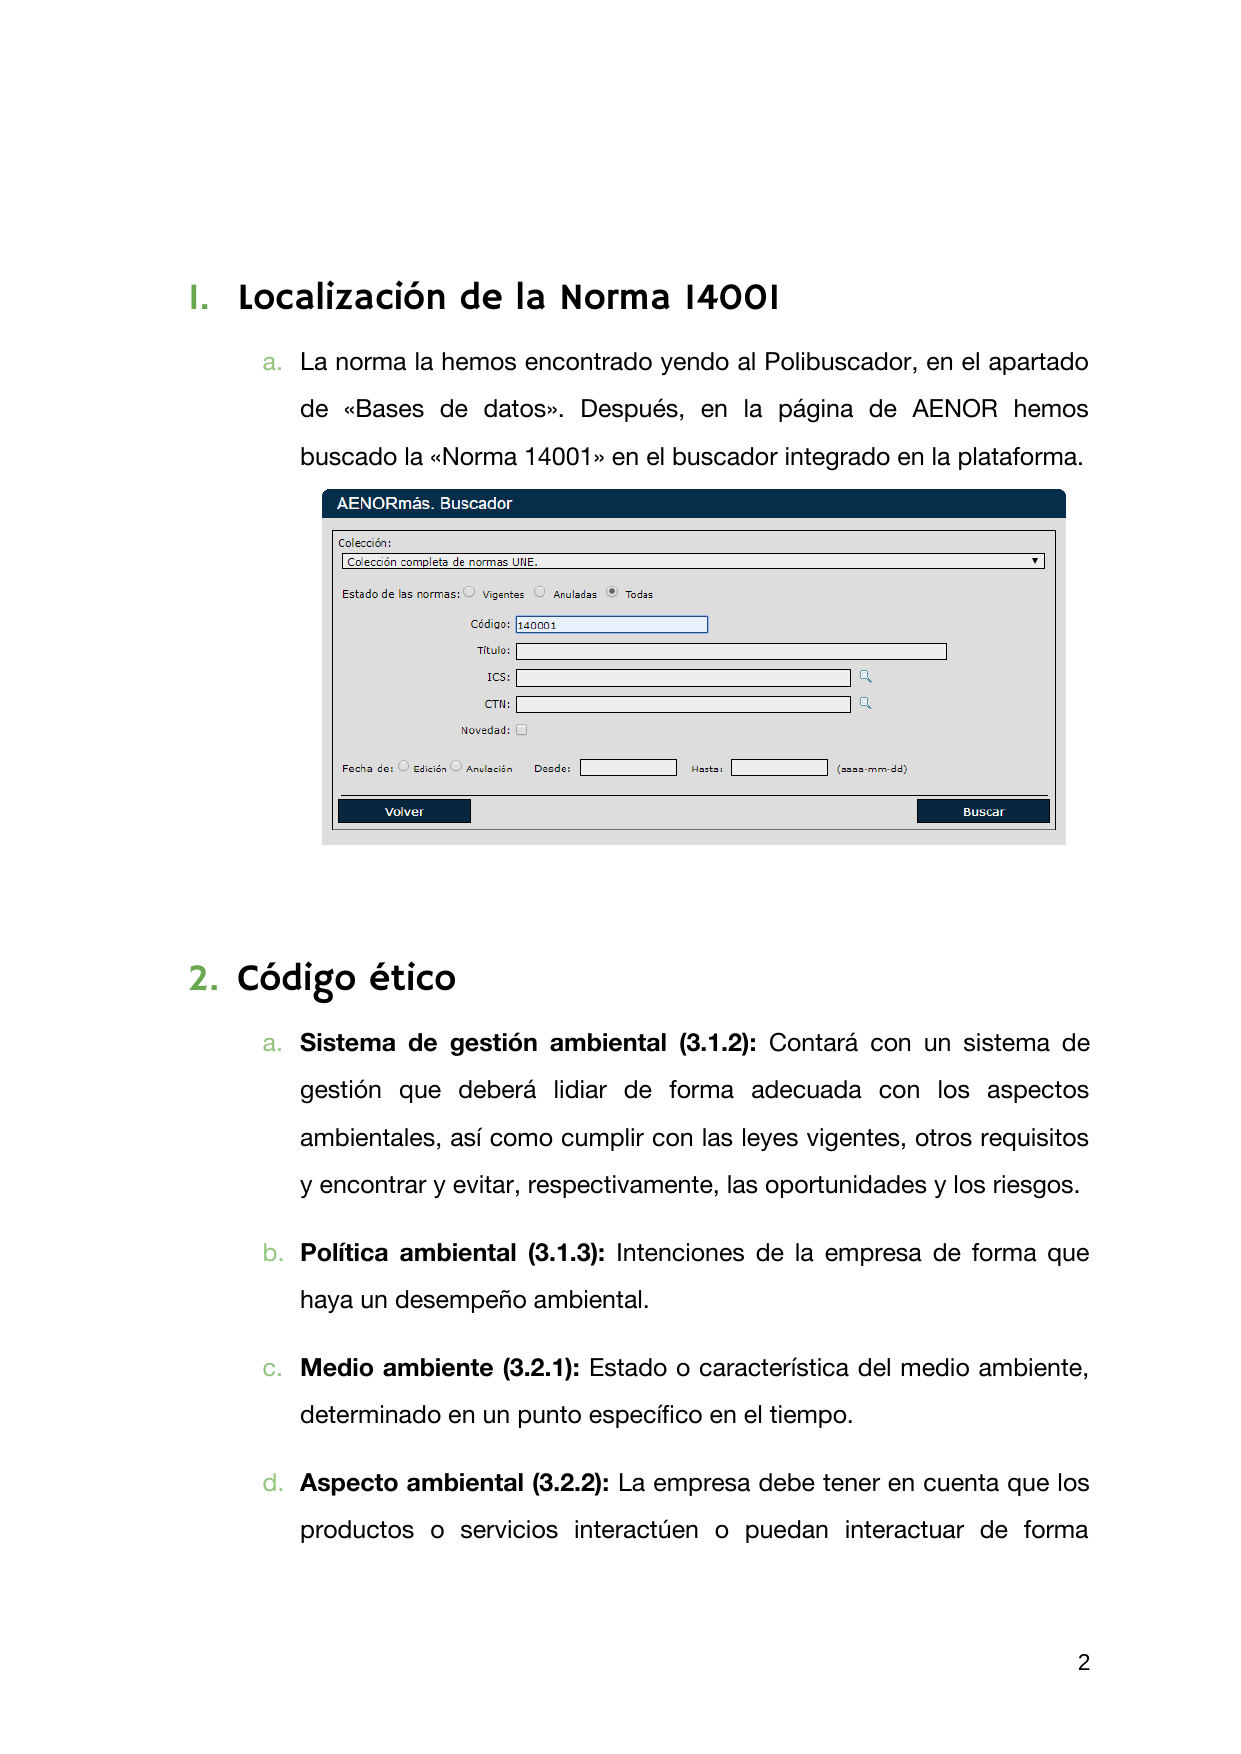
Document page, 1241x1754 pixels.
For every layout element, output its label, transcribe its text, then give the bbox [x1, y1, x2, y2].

list Medio ambiente (3.2.1): Estado o característica del medio ambiente, determinado en un punto específico en el tiempo. [262, 1352, 1090, 1431]
list Sistema de gestión ambiental (3.1.2): Contará con un sistema de gestión que deberá lidiar de forma adecuada con los aspectos ambientales, así como cumplir con las leyes vigentes, otros requisitos y encontrar y evitar, respectivamente, las oportunidades y los riesgos. [262, 1027, 1090, 1200]
list Política ambiental (3.1.3): Intenciones de la empresa de forma que haya un desempeño ambiental. [262, 1237, 1090, 1316]
list Localización de la Norma 14001 [187, 276, 1090, 323]
picture [321, 487, 1069, 850]
list Código ético [187, 957, 1090, 1004]
list La norma la hemos encontrado yendo al Polibuscador, en el apartado de «Bases de datos». Después, en la página de AENOR hemos buscado la «Norma 14001» en el buscador integrado en la plataforma. [262, 346, 1090, 472]
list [262, 1467, 1090, 1546]
